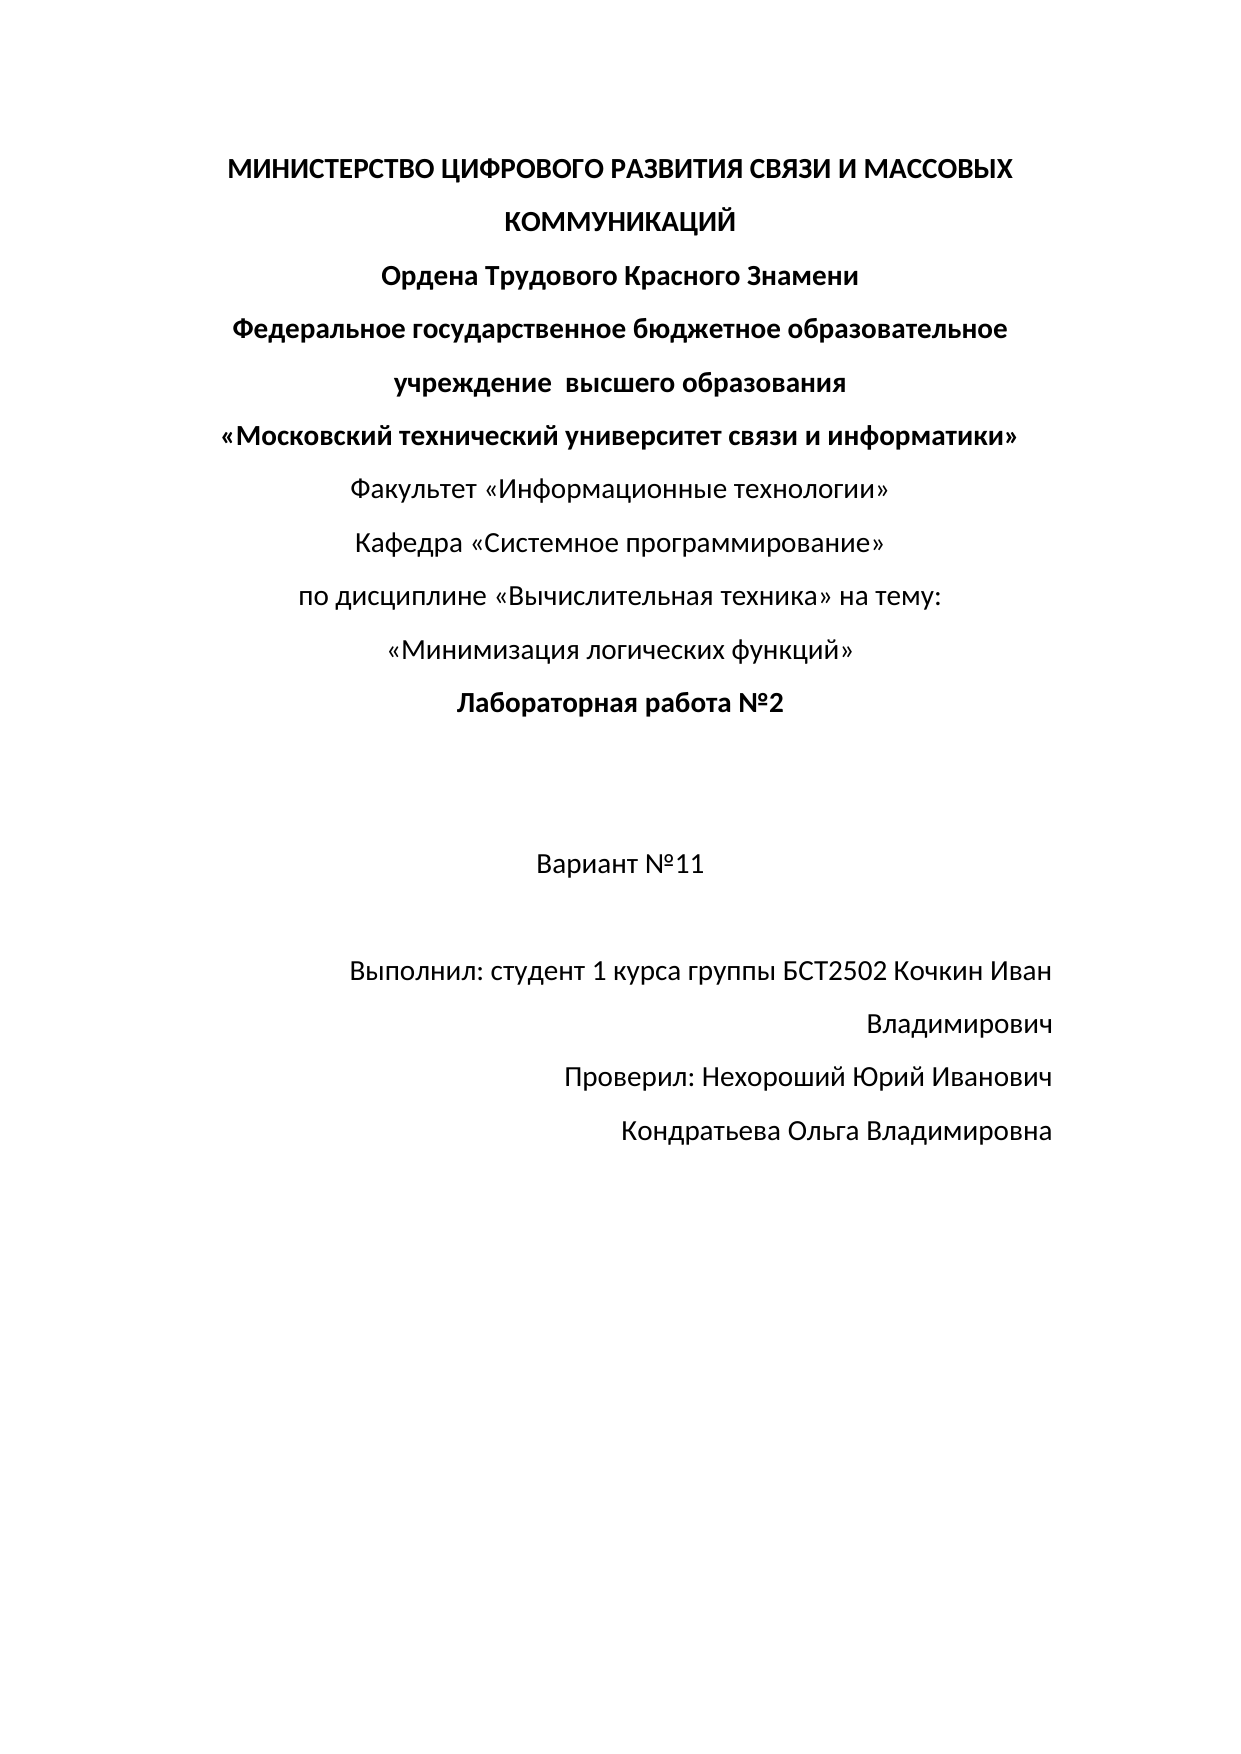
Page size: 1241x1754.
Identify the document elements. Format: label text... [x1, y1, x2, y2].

text Ордена Трудового Красного Знамени [187, 257, 1053, 292]
text Лабораторная работа №2 [187, 684, 1053, 720]
text Проверил: Нехороший Юрий Иванович [187, 1058, 1053, 1094]
text «Минимизация логических функций» [187, 631, 1053, 667]
text Кондратьева Ольга Владимировна [187, 1112, 1053, 1147]
text по дисциплине «Вычислительная техника» на тему: [187, 577, 1053, 613]
text Кафедра «Системное программирование» [187, 524, 1053, 560]
text Федеральное государственное бюджетное образовательное учреждение высшего образования [187, 310, 1053, 399]
text Вариант №11 [187, 845, 1053, 880]
text «Московский технический университет связи и информатики» Факультет «Информационные технологии» [187, 417, 1053, 506]
text МИНИСТЕРСТВО ЦИФРОВОГО РАЗВИТИЯ СВЯЗИ И МАССОВЫХ КОММУНИКАЦИЙ [187, 150, 1053, 239]
text Выполнил: студент 1 курса группы БСТ2502 Кочкин Иван Владимирович [187, 952, 1053, 1041]
